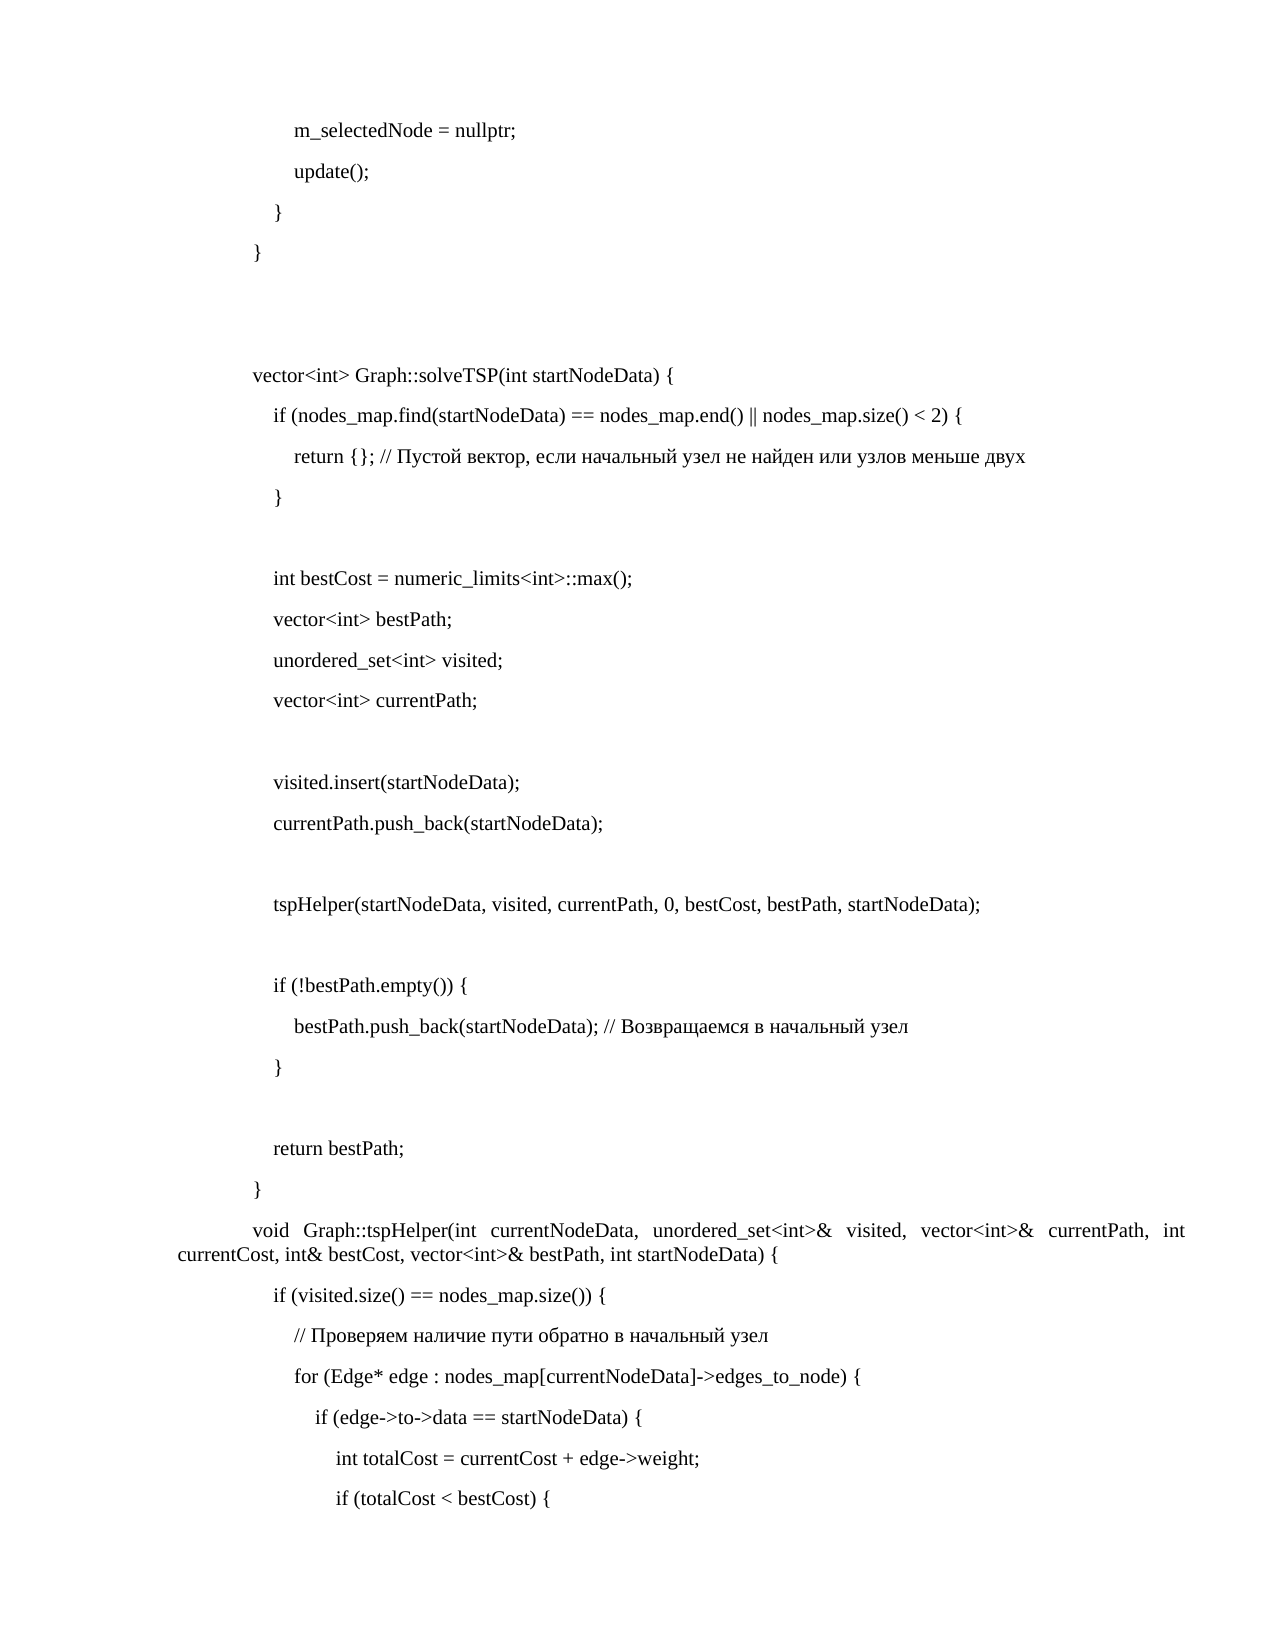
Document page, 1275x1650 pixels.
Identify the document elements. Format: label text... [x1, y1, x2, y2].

text unordered_set<int> visited; [177, 648, 1186, 672]
text if (nodes_map.find(startNodeData) == nodes_map.end() || nodes_map.size() < 2) { [177, 403, 1186, 427]
text if (visited.size() == nodes_map.size()) { [177, 1283, 1186, 1307]
text } [177, 240, 1186, 264]
text } [177, 1055, 1186, 1079]
text return {}; // Пустой вектор, если начальный узел не найден или узлов меньше двух [177, 444, 1186, 468]
text tspHelper(startNodeData, visited, currentPath, 0, bestCost, bestPath, startNodeData); [177, 892, 1186, 916]
text vector<int> currentPath; [177, 688, 1186, 712]
text } [177, 485, 1186, 509]
text } [177, 1177, 1186, 1201]
text for (Edge* edge : nodes_map[currentNodeData]->edges_to_node) { [177, 1364, 1186, 1388]
text vector<int> bestPath; [177, 607, 1186, 631]
text // Проверяем наличие пути обратно в начальный узел [177, 1323, 1186, 1347]
text if (totalCost < bestCost) { [177, 1486, 1186, 1510]
text currentPath.push_back(startNodeData); [177, 811, 1186, 834]
text bestPath.push_back(startNodeData); // Возвращаемся в начальный узел [177, 1014, 1186, 1038]
text update(); [177, 159, 1186, 183]
text } [177, 199, 1186, 224]
text return bestPath; [177, 1136, 1186, 1160]
text int bestCost = numeric_limits<int>::max(); [177, 566, 1186, 590]
text if (edge->to->data == startNodeData) { [177, 1405, 1186, 1429]
text if (!bestPath.empty()) { [177, 973, 1186, 997]
text vector<int> Graph::solveTSP(int startNodeData) { [177, 362, 1186, 387]
text visited.insert(startNodeData); [177, 770, 1186, 794]
text void Graph::tspHelper(int currentNodeData, unordered_set<int>& visited, vector<int>& currentPath, int currentCost, int& bestCost, vector<int>& bestPath, int startNodeData) { [177, 1218, 1186, 1266]
text int totalCost = currentCost + edge->weight; [177, 1446, 1186, 1469]
text m_selectedNode = nullptr; [177, 118, 1186, 142]
